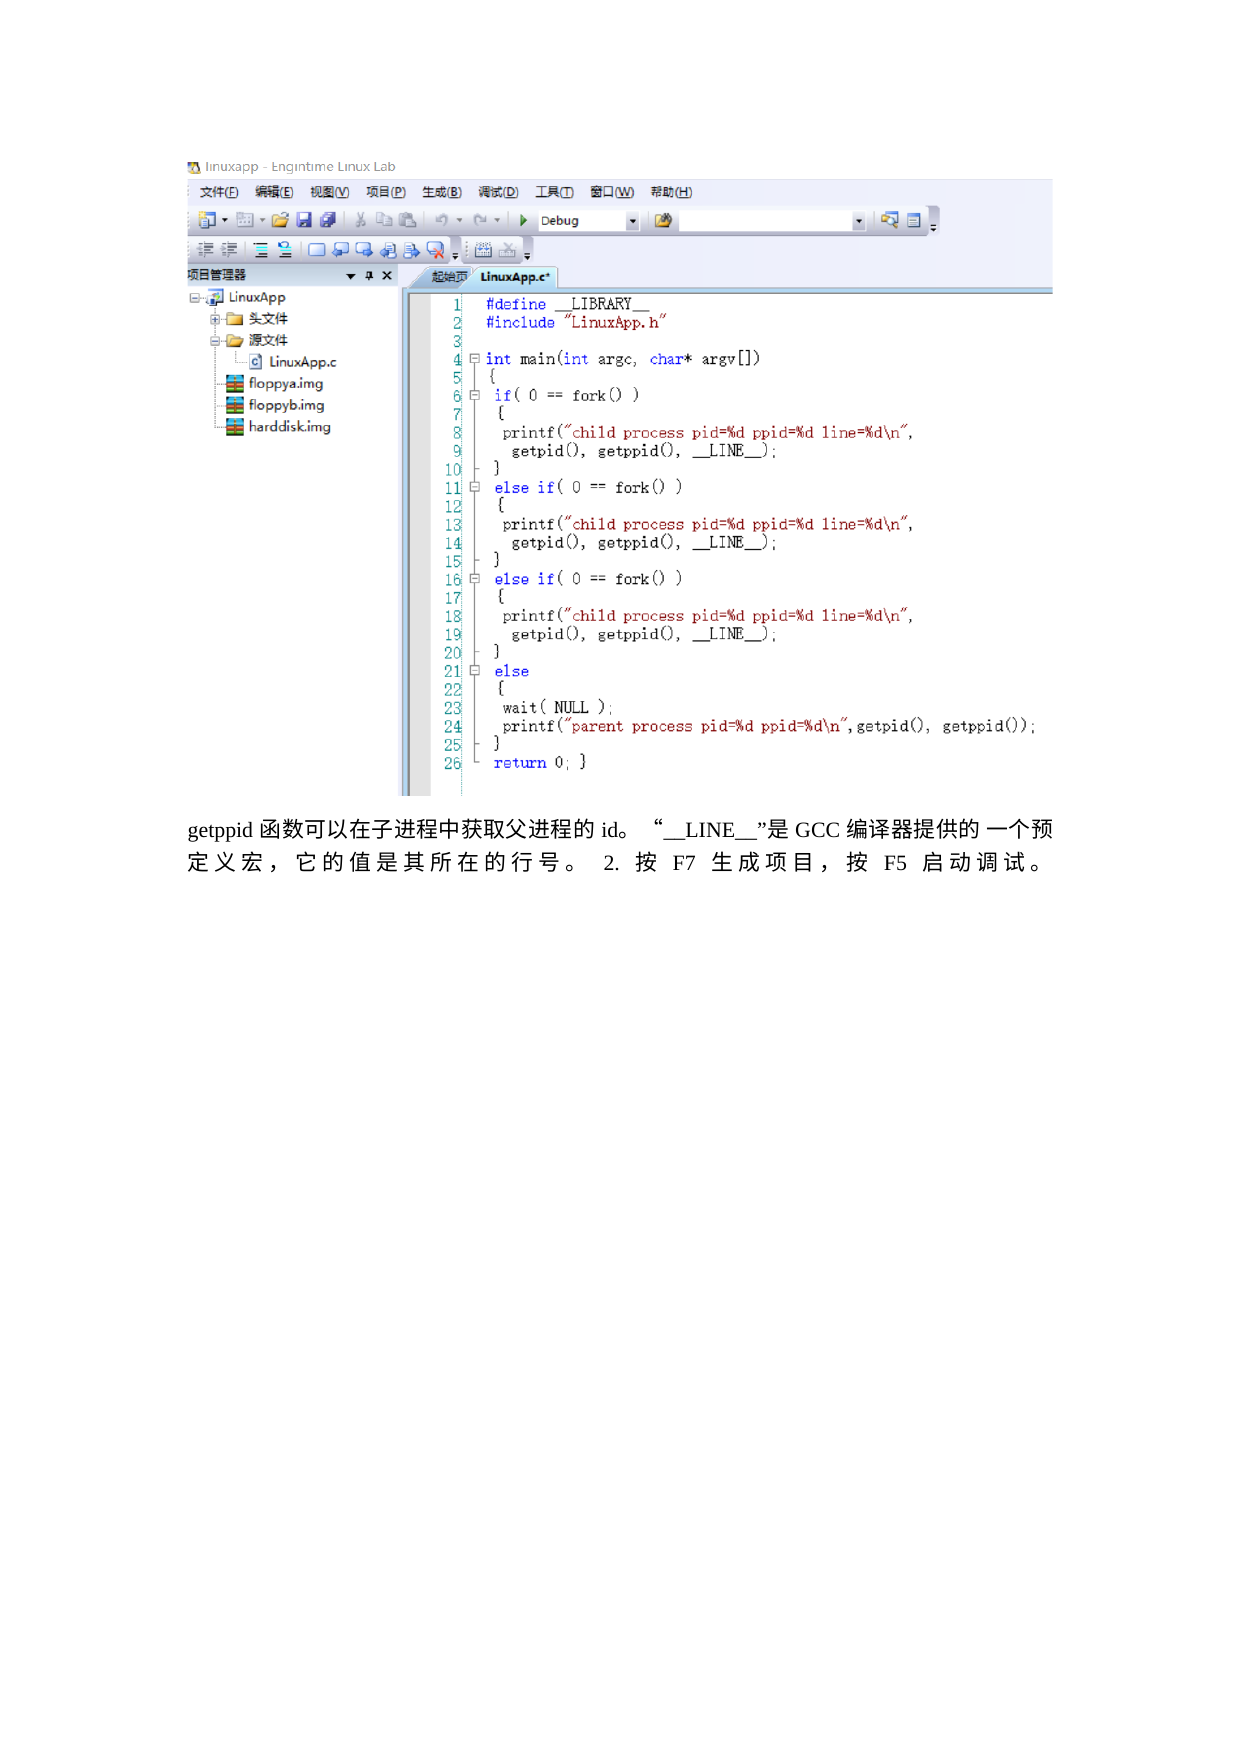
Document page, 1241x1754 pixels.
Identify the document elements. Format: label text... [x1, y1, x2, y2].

text return 0; } getppid 函数可以在子进程中获取父进程的 id。“__LINE__”是 GCC 编译器提供的 一个预定义宏，它的值是其所在的行号。 2. 按 F7 生成项目，按 F5 启动调试。 3. 将生成的可执行文件从软盘 B 拷贝到硬盘，命令如下： mcopy b:linuxapp.exe app 4. 为 app 文件添加可执行权限，命令如下： chmod +x app 5. 执行“sync”命令。 6. 执行可执行文件 app，观察各个进程执行的顺序并说明原因，理解进程在生命周期 中状态的转换过程和进程调度过程。 7. 结束此次调试。 [187, 796, 1053, 877]
picture [187, 162, 1053, 796]
